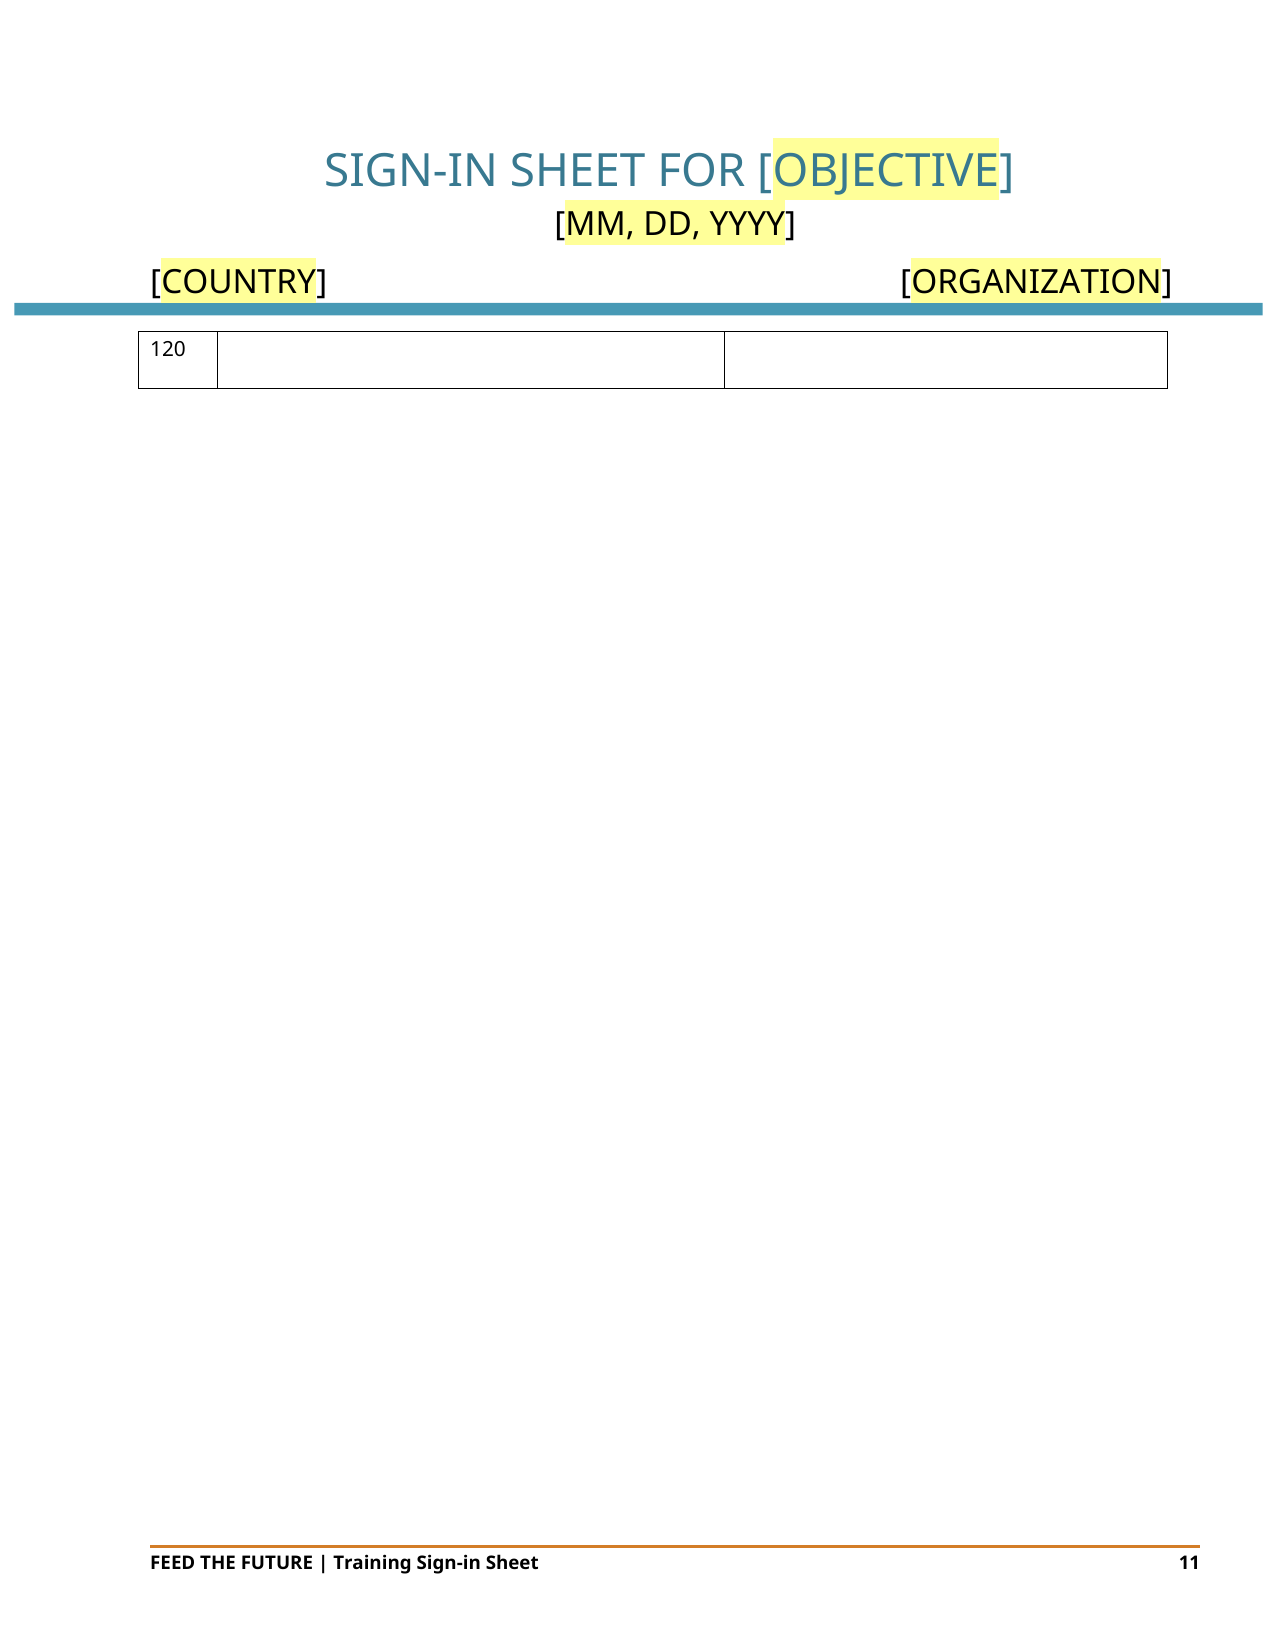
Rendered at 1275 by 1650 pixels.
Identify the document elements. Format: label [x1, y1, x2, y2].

table_cell [218, 332, 724, 388]
table_cell [139, 332, 217, 388]
table_cell [725, 332, 1167, 388]
